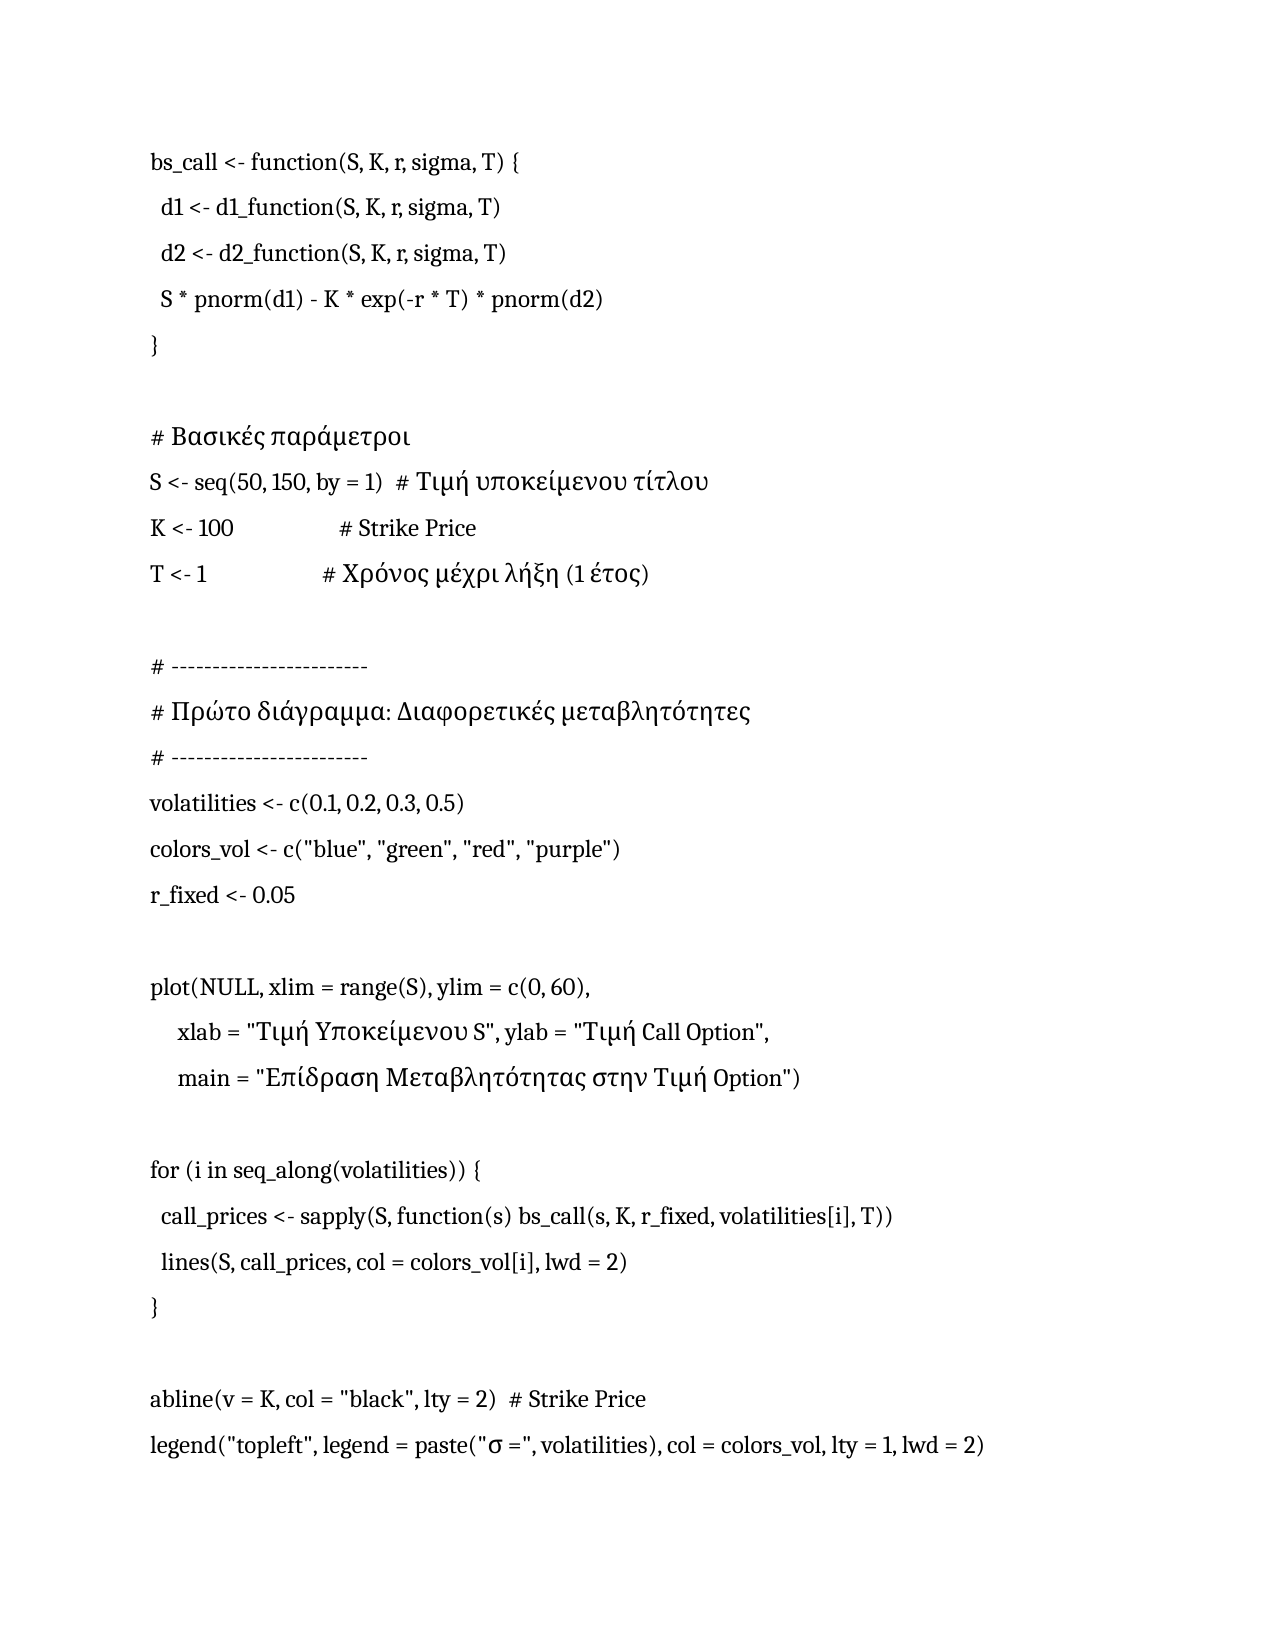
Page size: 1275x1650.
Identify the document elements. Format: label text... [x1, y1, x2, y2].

text lines(S, call_prices, col = colors_vol[i], lwd = 2) [150, 1250, 1125, 1275]
text K <- 100 # Strike Price [150, 517, 1125, 542]
text volatilities <- c(0.1, 0.2, 0.3, 0.5) [150, 792, 1125, 817]
text colors_vol <- c("blue", "green", "red", "purple") [150, 837, 1125, 862]
text d2 <- d2_function(S, K, r, sigma, T) [150, 242, 1125, 267]
text # ------------------------ [150, 654, 1125, 679]
text S <- seq(50, 150, by = 1) # Τιμή υποκείμενου τίτλου [150, 471, 1125, 496]
text r_fixed <- 0.05 [150, 883, 1125, 908]
text bs_call <- function(S, K, r, sigma, T) { [150, 150, 1125, 175]
text call_prices <- sapply(S, function(s) bs_call(s, K, r_fixed, volatilities[i], T)) [150, 1204, 1125, 1229]
text } [150, 1296, 1125, 1321]
text xlab = "Τιμή Υποκείμενου S", ylab = "Τιμή Call Option", [150, 1021, 1125, 1046]
text for (i in seq_along(volatilities)) { [150, 1158, 1125, 1183]
text # Βασικές παράμετροι [150, 425, 1125, 450]
text # ------------------------ [150, 746, 1125, 771]
text S * pnorm(d1) - K * exp(-r * T) * pnorm(d2) [150, 287, 1125, 312]
text main = "Επίδραση Μεταβλητότητας στην Τιμή Option") [454, 1067, 1125, 1092]
text abline(v = K, col = "black", lty = 2) # Strike Price [150, 1387, 1125, 1412]
text legend("topleft", legend = paste("σ =", volatilities), col = colors_vol, lty = 1, lwd = 2) [150, 1433, 1125, 1458]
text d1 <- d1_function(S, K, r, sigma, T) [150, 196, 1125, 221]
text } [150, 333, 1125, 358]
text # Πρώτο διάγραμμα: Διαφορετικές μεταβλητότητες [150, 700, 1125, 725]
text main = "Επίδραση Μεταβλητότητας στην Τιμή Option") [150, 1067, 454, 1092]
text T <- 1 # Χρόνος μέχρι λήξη (1 έτος) [150, 562, 1125, 587]
text plot(NULL, xlim = range(S), ylim = c(0, 60), [150, 975, 1125, 1000]
